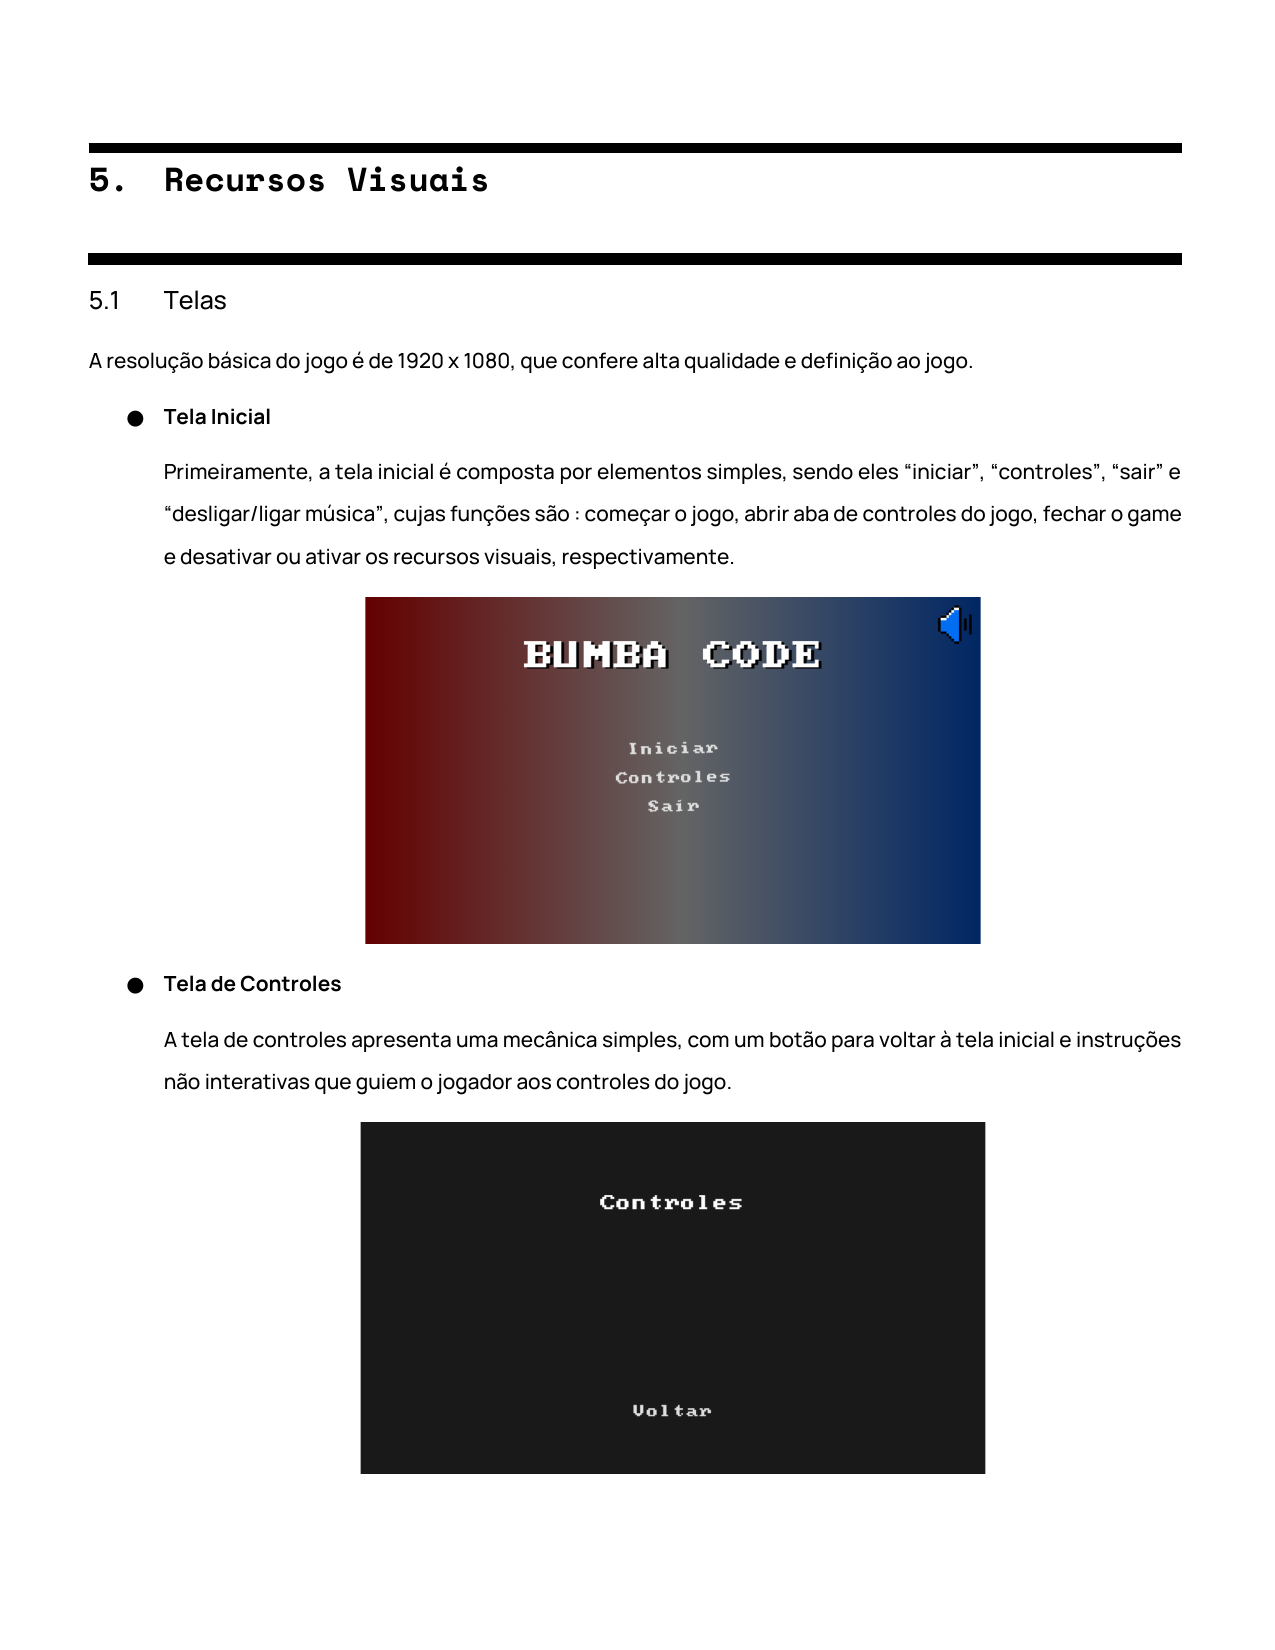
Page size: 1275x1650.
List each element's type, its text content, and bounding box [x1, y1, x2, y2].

list Telas [88, 283, 1182, 317]
text Primeiramente, a tela inicial é composta por elementos simples, sendo eles “iniciar”, “controles”, “sair” e “desligar/ligar música”, cujas funções são : começar o jogo, abrir aba de controles do jogo, fechar o game e desativar ou ativar os recursos visuais, respectivamente. [163, 457, 1182, 571]
list Tela Inicial [126, 402, 1182, 430]
picture [365, 597, 981, 944]
title Recursos Visuais [88, 144, 1182, 204]
text A resolução básica do jogo é de 1920 x 1080, que confere alta qualidade e definição ao jogo. [88, 347, 1182, 375]
picture [360, 1122, 986, 1474]
text A tela de controles apresenta uma mecânica simples, com um botão para voltar à tela inicial e instruções não interativas que guiem o jogador aos controles do jogo. [163, 1025, 1182, 1096]
list Tela de Controles [126, 970, 1182, 998]
